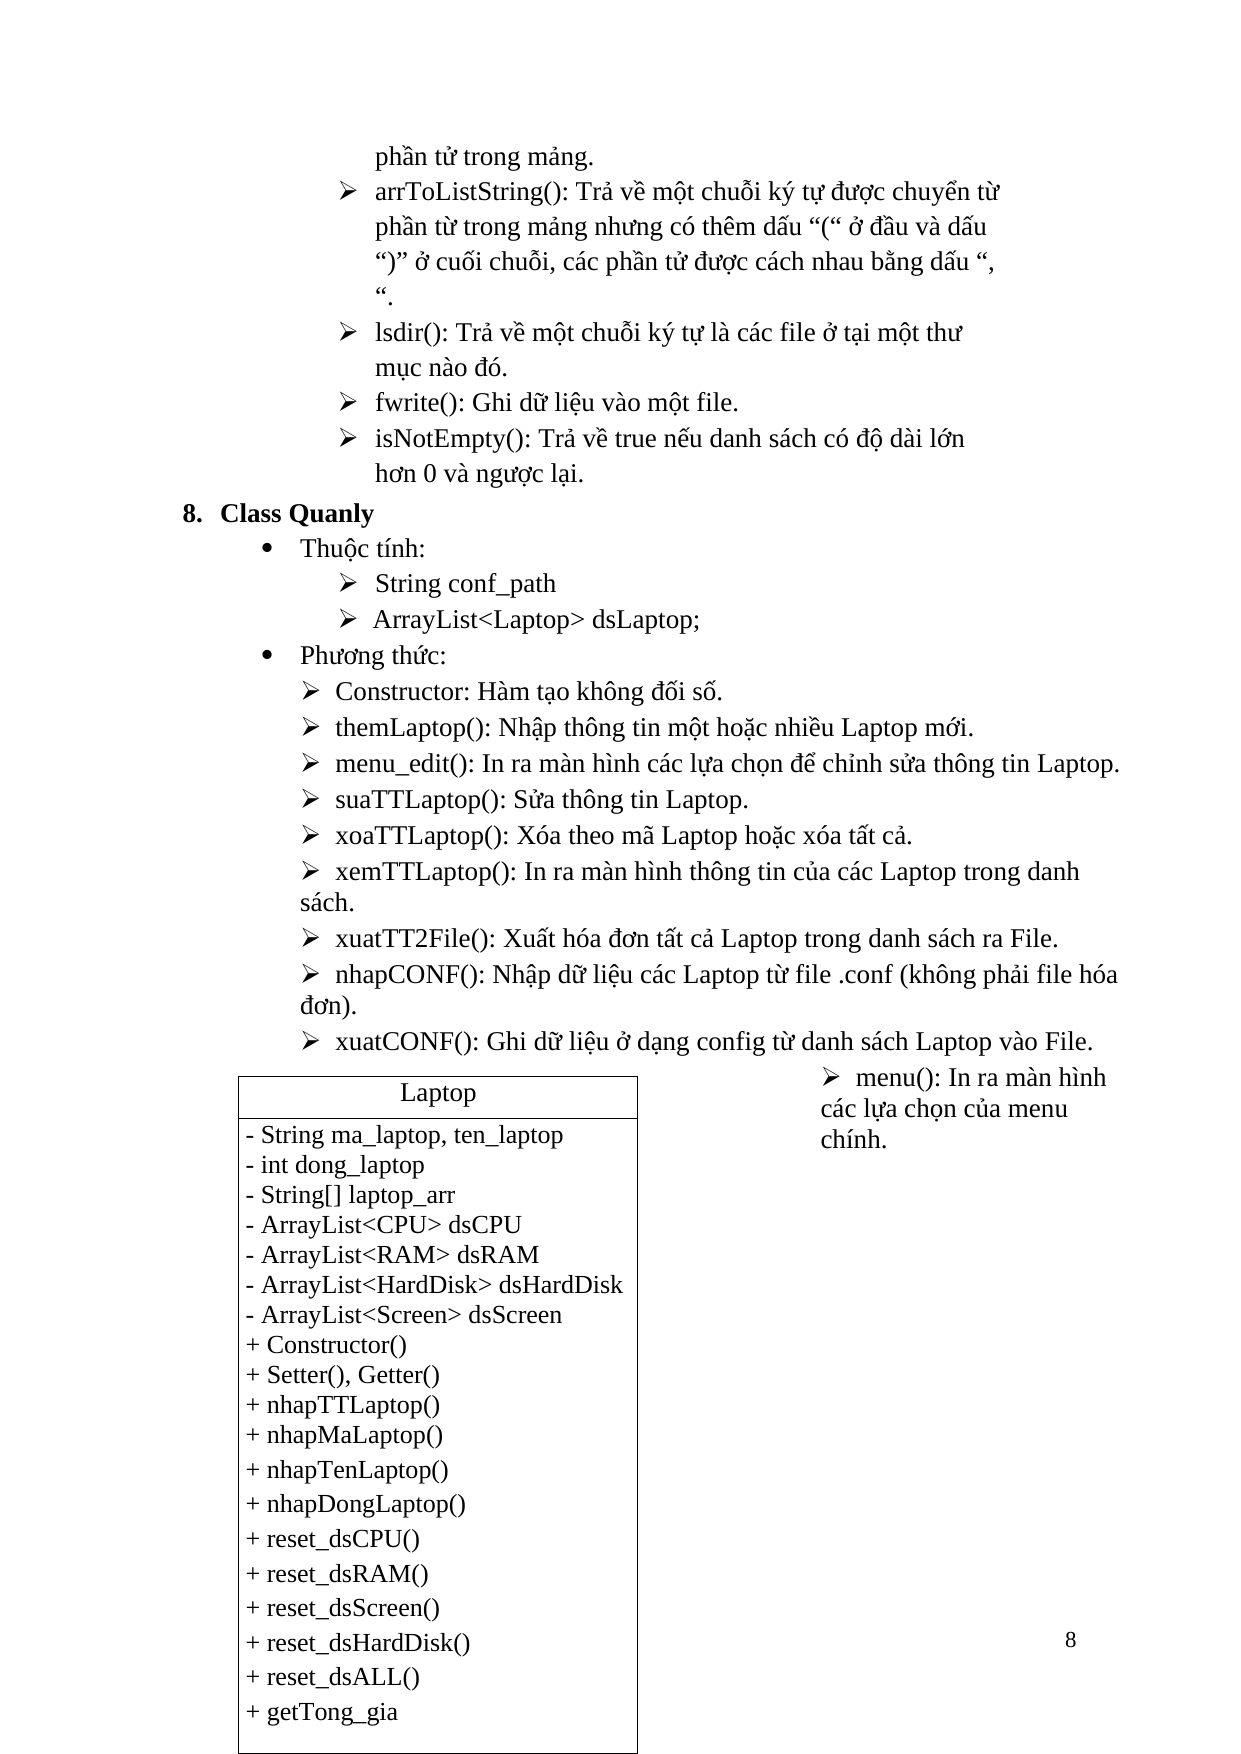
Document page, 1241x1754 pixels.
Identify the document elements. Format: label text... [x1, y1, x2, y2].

list Constructor: Hàm tạo không đối số. [300, 675, 1132, 707]
list nhapCONF(): Nhập dữ liệu các Laptop từ file .conf (không phải file hóa đơn). [300, 958, 1132, 1020]
list Phương thức: [262, 639, 1132, 671]
list xemTTLaptop(): In ra màn hình thông tin của các Laptop trong danh sách. [300, 855, 1132, 917]
list menu(): In ra màn hình các lựa chọn của menu chính. [300, 1061, 1132, 1154]
list ArrayList<Laptop> dsLaptop; [337, 603, 1132, 635]
list xoaTTLaptop(): Xóa theo mã Laptop hoặc xóa tất cả. [300, 819, 1132, 850]
list lsdir(): Trả về một chuỗi ký tự là các file ở tại một thư mục nào đó. [337, 316, 1013, 382]
list arrToString(): Trả về một chuỗi ký tự được chuyển từ các phần tử trong mảng. [337, 139, 1013, 171]
list themLaptop(): Nhập thông tin một hoặc nhiều Laptop mới. [300, 711, 1132, 742]
list String conf_path [337, 568, 1132, 599]
subtitle Class Quanly [182, 497, 1132, 528]
list suaTTLaptop(): Sửa thông tin Laptop. [300, 783, 1132, 814]
table_header Laptop [239, 1077, 637, 1118]
list fwrite(): Ghi dữ liệu vào một file. [337, 386, 1013, 417]
list xuatCONF(): Ghi dữ liệu ở dạng config từ danh sách Laptop vào File. [300, 1025, 1132, 1056]
list Thuộc tính: [262, 532, 1132, 564]
list arrToListString(): Trả về một chuỗi ký tự được chuyển từ phần từ trong mảng nhưng có thêm dấu “(“ ở đầu và dấu “)” ở cuối chuỗi, các phần tử được cách nhau bằng dấu “, “. [337, 175, 1013, 311]
list xuatTT2File(): Xuất hóa đơn tất cả Laptop trong danh sách ra File. [300, 922, 1132, 953]
list isNotEmpty(): Trả về true nếu danh sách có độ dài lớn hơn 0 và ngược lại. [337, 422, 1013, 488]
list menu_edit(): In ra màn hình các lựa chọn để chỉnh sửa thông tin Laptop. [300, 747, 1132, 778]
